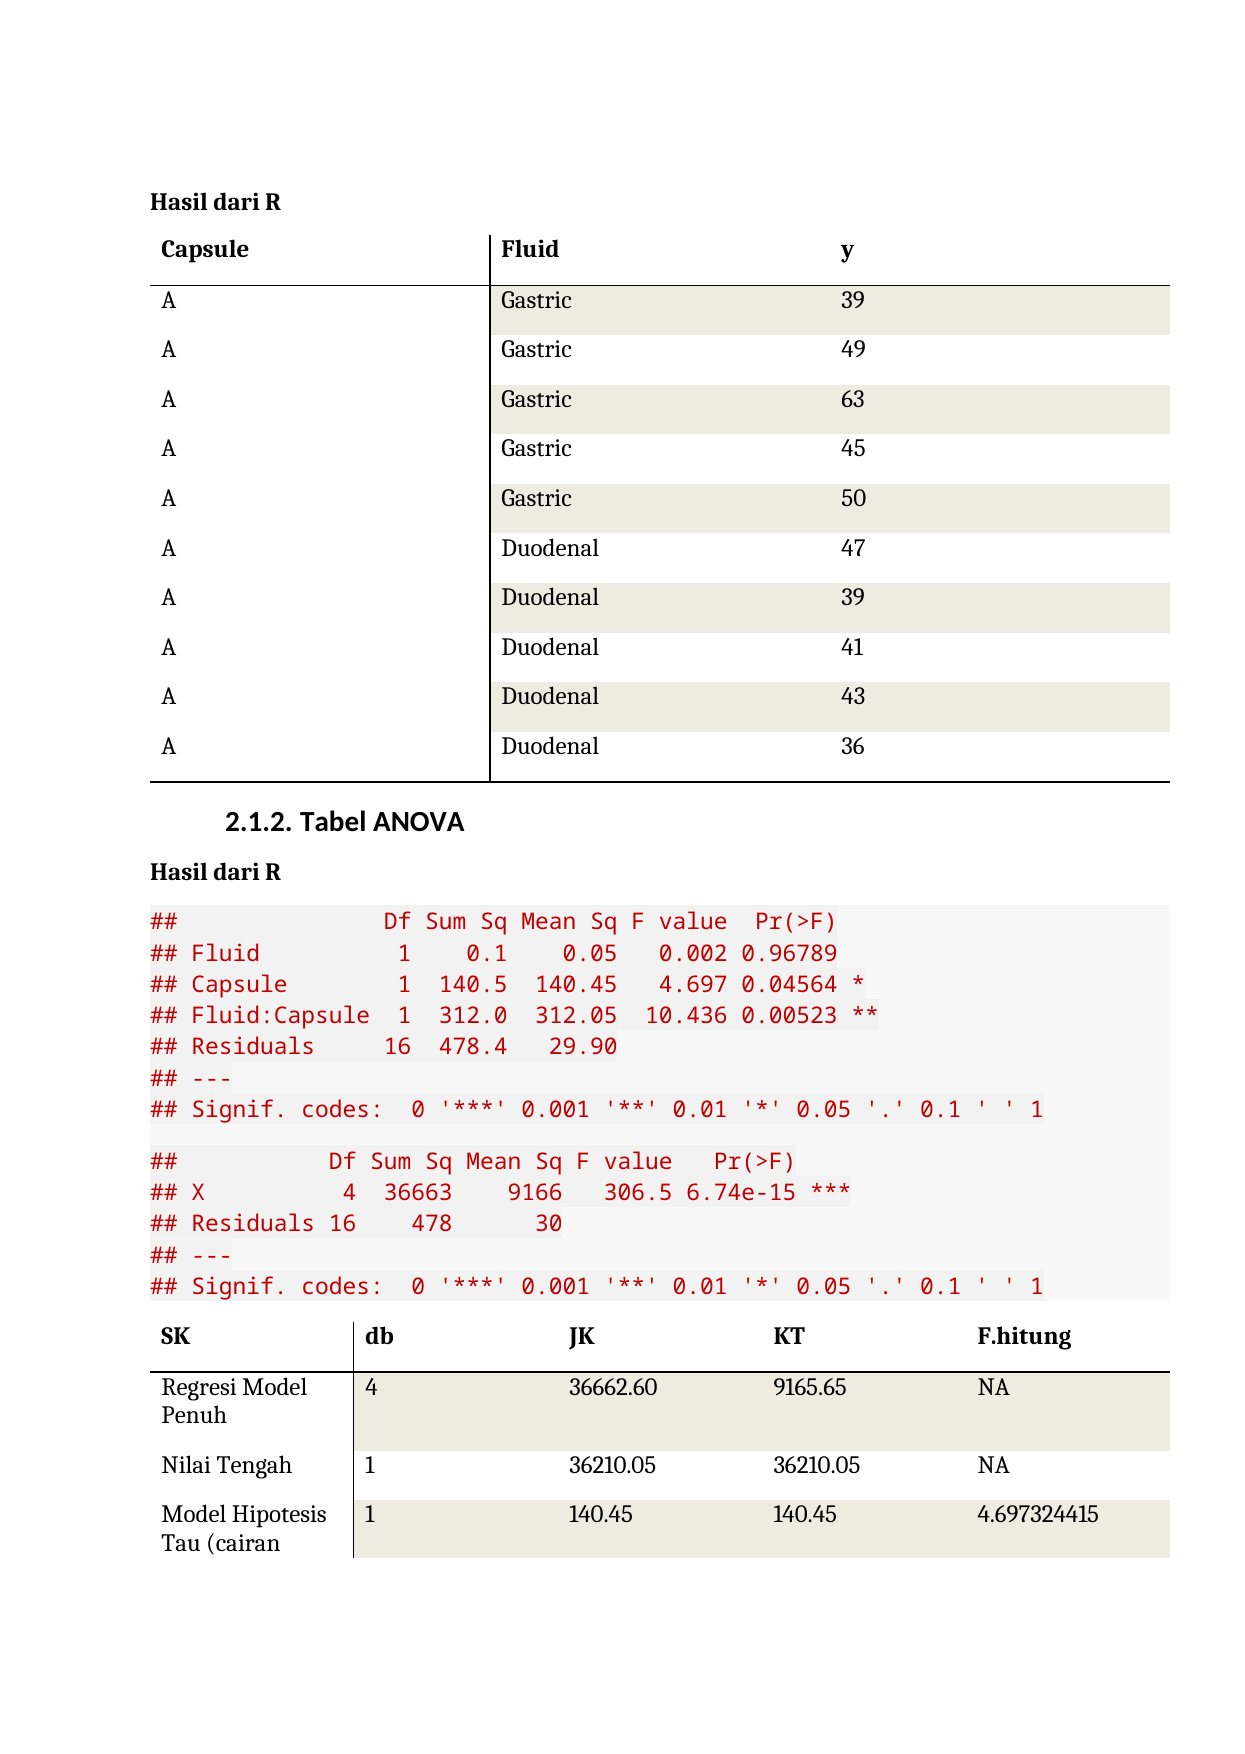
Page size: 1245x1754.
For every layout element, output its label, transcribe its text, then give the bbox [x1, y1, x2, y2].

table_cell 50 [830, 484, 1170, 533]
table_cell 4 [354, 1373, 558, 1451]
text ## Df Sum Sq Mean Sq F value Pr(>F) ## X 4 36663 9166 306.5 6.74e-15 *** ## Residuals 16 478 30 ## --- ## Signif. codes: 0 '***' 0.001 '**' 0.01 '*' 0.05 '.' 0.1 ' ' 1 [150, 1145, 1170, 1301]
table_header SK [150, 1322, 353, 1371]
table_cell 140.45 [762, 1500, 966, 1558]
table_cell NA [966, 1373, 1170, 1451]
table_header y [830, 235, 1170, 284]
table_cell 1 [354, 1500, 558, 1558]
table_cell A [150, 732, 489, 781]
table_cell Duodenal [491, 682, 830, 732]
table_cell Nilai Tengah [150, 1451, 353, 1500]
table_cell 1 [354, 1451, 558, 1500]
table_cell A [150, 286, 489, 335]
table_cell 47 [830, 534, 1170, 583]
table_cell 39 [830, 286, 1170, 335]
table_cell Gastric [491, 484, 830, 533]
table_cell 45 [830, 434, 1170, 484]
table_cell Model Hipotesis Tau (cairan bilogis) [150, 1500, 353, 1558]
table_cell 140.45 [558, 1500, 762, 1558]
table_cell 9165.65 [762, 1373, 966, 1451]
table_cell A [150, 534, 489, 583]
table_cell A [150, 583, 489, 633]
table_cell 49 [830, 335, 1170, 385]
table_header F.hitung [966, 1322, 1170, 1371]
table_cell 36 [830, 732, 1170, 781]
table_cell Duodenal [491, 534, 830, 583]
table_cell 41 [830, 633, 1170, 682]
table_cell A [150, 682, 489, 732]
table_cell 36210.05 [558, 1451, 762, 1500]
table_cell A [150, 434, 489, 484]
table_cell 4.697324415 [966, 1500, 1170, 1558]
table_cell A [150, 335, 489, 385]
text ## Df Sum Sq Mean Sq F value Pr(>F) ## Fluid 1 0.1 0.05 0.002 0.96789 ## Capsule 1 140.5 140.45 4.697 0.04564 * ## Fluid:Capsule 1 312.0 312.05 10.436 0.00523 ** ## Residuals 16 478.4 29.90 ## --- ## Signif. codes: 0 '***' 0.001 '**' 0.01 '*' 0.05 '.' 0.1 ' ' 1 [232, 905, 1170, 1124]
table_cell Duodenal [491, 732, 830, 781]
table_cell Gastric [491, 286, 830, 335]
text Hasil dari R [150, 858, 1170, 886]
table_cell Gastric [491, 335, 830, 385]
table_header Capsule [150, 235, 489, 284]
table_cell 43 [830, 682, 1170, 732]
table_header db [354, 1322, 558, 1371]
table_cell NA [966, 1451, 1170, 1500]
table_cell Gastric [491, 385, 830, 434]
table_cell A [150, 385, 489, 434]
table_cell Regresi Model Penuh [150, 1373, 353, 1451]
table_cell 36662.60 [558, 1373, 762, 1451]
subtitle Tabel ANOVA [225, 803, 1170, 839]
text Hasil dari R [150, 187, 1170, 216]
table_cell 63 [830, 385, 1170, 434]
table_cell A [150, 484, 489, 533]
table_header JK [558, 1322, 762, 1371]
table_cell 39 [830, 583, 1170, 633]
table_header KT [762, 1322, 966, 1371]
table_header Fluid [491, 235, 830, 284]
table_cell Gastric [491, 434, 830, 484]
table_cell 36210.05 [762, 1451, 966, 1500]
table_cell A [150, 633, 489, 682]
table_cell Duodenal [491, 583, 830, 633]
table_cell Duodenal [491, 633, 830, 682]
